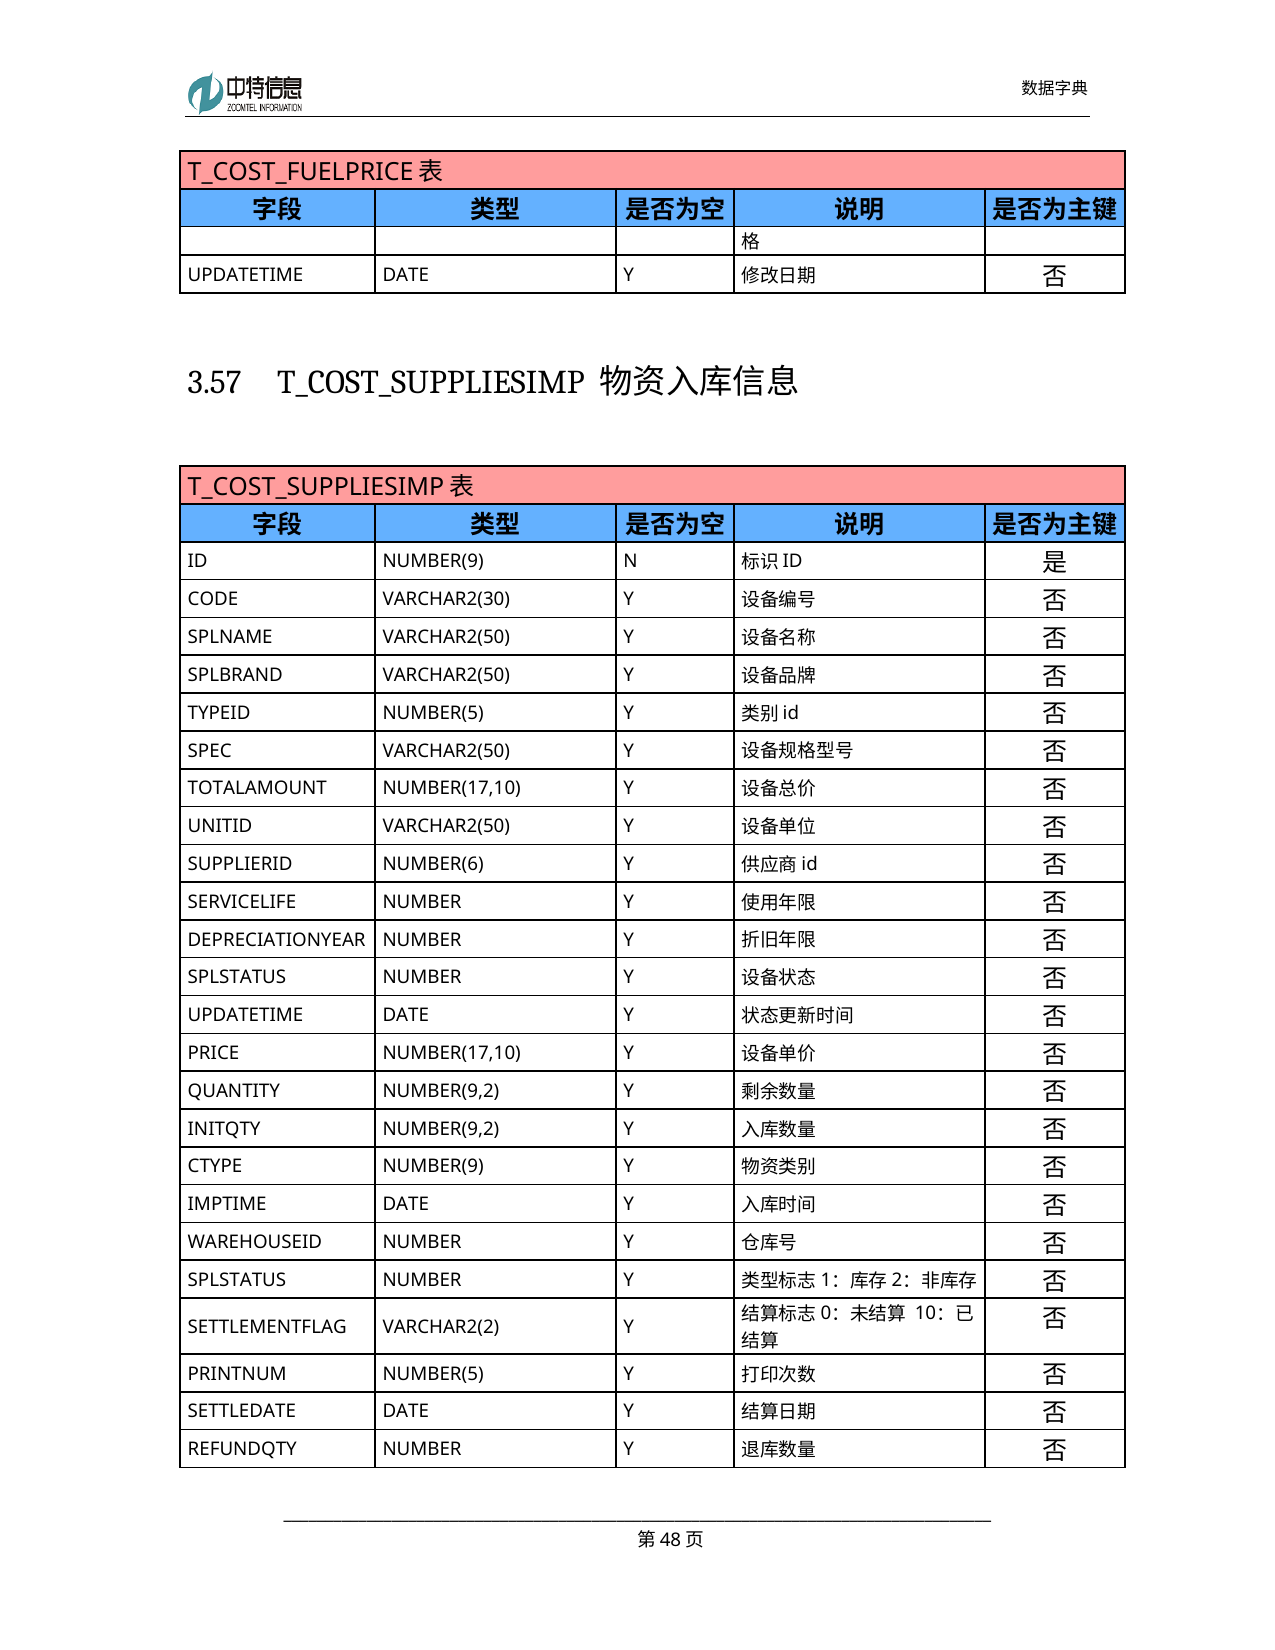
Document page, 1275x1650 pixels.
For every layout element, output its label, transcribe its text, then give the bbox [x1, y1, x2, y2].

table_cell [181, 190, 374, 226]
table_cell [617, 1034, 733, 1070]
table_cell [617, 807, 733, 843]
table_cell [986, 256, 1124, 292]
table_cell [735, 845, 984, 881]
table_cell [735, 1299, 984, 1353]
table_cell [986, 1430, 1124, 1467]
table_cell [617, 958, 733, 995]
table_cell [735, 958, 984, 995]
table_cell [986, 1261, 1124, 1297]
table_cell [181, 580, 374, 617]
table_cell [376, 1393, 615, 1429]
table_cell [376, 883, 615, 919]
picture [185, 70, 305, 115]
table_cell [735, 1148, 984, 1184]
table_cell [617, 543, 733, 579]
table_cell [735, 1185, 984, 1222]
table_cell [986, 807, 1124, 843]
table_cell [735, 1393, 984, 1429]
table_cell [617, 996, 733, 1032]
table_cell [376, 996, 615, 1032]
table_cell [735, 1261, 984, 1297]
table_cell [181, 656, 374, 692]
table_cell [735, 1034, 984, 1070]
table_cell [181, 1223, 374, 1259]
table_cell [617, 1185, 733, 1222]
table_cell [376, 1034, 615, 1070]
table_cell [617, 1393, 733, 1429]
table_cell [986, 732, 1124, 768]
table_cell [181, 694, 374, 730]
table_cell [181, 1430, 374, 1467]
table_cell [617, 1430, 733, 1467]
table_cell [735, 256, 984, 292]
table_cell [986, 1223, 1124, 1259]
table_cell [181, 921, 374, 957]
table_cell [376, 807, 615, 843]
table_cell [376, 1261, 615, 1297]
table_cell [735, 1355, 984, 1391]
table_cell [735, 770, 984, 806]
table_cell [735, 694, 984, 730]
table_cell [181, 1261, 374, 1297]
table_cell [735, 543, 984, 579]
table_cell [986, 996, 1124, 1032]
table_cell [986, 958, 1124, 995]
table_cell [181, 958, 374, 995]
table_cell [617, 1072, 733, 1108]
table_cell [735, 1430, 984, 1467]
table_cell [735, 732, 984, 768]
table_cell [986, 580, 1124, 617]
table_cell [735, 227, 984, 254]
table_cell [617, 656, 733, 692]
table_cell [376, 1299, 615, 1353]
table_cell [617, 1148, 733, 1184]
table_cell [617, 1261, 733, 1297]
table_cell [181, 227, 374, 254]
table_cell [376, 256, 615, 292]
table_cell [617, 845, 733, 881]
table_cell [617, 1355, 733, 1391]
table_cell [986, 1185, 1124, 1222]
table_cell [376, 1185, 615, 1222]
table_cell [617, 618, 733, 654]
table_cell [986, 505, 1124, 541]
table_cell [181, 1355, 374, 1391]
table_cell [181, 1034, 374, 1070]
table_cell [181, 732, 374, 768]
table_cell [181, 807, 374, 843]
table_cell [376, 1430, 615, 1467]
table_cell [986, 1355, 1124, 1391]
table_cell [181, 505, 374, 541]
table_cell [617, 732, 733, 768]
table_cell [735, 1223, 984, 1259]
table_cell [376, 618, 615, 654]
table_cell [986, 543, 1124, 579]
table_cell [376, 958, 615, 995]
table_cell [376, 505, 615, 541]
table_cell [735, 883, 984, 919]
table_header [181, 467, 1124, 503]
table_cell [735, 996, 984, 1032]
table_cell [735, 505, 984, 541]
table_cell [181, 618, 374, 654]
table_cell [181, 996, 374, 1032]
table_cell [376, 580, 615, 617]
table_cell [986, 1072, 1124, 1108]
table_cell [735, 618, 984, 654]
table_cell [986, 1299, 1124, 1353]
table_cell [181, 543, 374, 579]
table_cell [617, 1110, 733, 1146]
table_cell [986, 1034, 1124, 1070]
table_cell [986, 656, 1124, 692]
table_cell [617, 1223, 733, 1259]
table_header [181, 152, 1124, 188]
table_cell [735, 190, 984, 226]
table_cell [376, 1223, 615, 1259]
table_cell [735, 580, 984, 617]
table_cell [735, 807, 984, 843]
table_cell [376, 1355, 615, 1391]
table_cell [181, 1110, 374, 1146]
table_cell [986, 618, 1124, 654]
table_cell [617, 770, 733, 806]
subtitle T_COST_SUPPLIESIMP 物资入库信息 [187, 355, 1087, 403]
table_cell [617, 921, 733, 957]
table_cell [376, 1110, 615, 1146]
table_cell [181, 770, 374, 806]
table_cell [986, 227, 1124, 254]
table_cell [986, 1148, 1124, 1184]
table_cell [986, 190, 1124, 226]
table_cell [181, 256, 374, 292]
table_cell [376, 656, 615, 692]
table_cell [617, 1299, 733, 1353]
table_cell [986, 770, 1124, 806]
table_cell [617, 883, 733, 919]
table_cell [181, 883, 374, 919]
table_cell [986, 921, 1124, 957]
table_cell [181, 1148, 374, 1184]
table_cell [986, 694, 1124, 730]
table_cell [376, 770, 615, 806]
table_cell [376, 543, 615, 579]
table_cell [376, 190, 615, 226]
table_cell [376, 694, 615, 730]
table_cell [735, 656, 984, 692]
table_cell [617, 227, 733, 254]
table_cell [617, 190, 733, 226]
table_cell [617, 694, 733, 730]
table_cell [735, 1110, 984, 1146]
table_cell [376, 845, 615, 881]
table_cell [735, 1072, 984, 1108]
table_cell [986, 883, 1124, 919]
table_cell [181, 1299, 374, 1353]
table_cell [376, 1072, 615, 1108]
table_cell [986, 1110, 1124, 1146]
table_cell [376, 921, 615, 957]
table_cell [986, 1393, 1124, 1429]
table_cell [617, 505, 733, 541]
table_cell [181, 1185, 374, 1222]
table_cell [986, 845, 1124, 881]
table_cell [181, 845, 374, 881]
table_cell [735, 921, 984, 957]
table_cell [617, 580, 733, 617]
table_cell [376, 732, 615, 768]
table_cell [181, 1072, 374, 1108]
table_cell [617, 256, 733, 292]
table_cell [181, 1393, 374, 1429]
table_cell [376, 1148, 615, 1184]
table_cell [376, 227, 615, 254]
